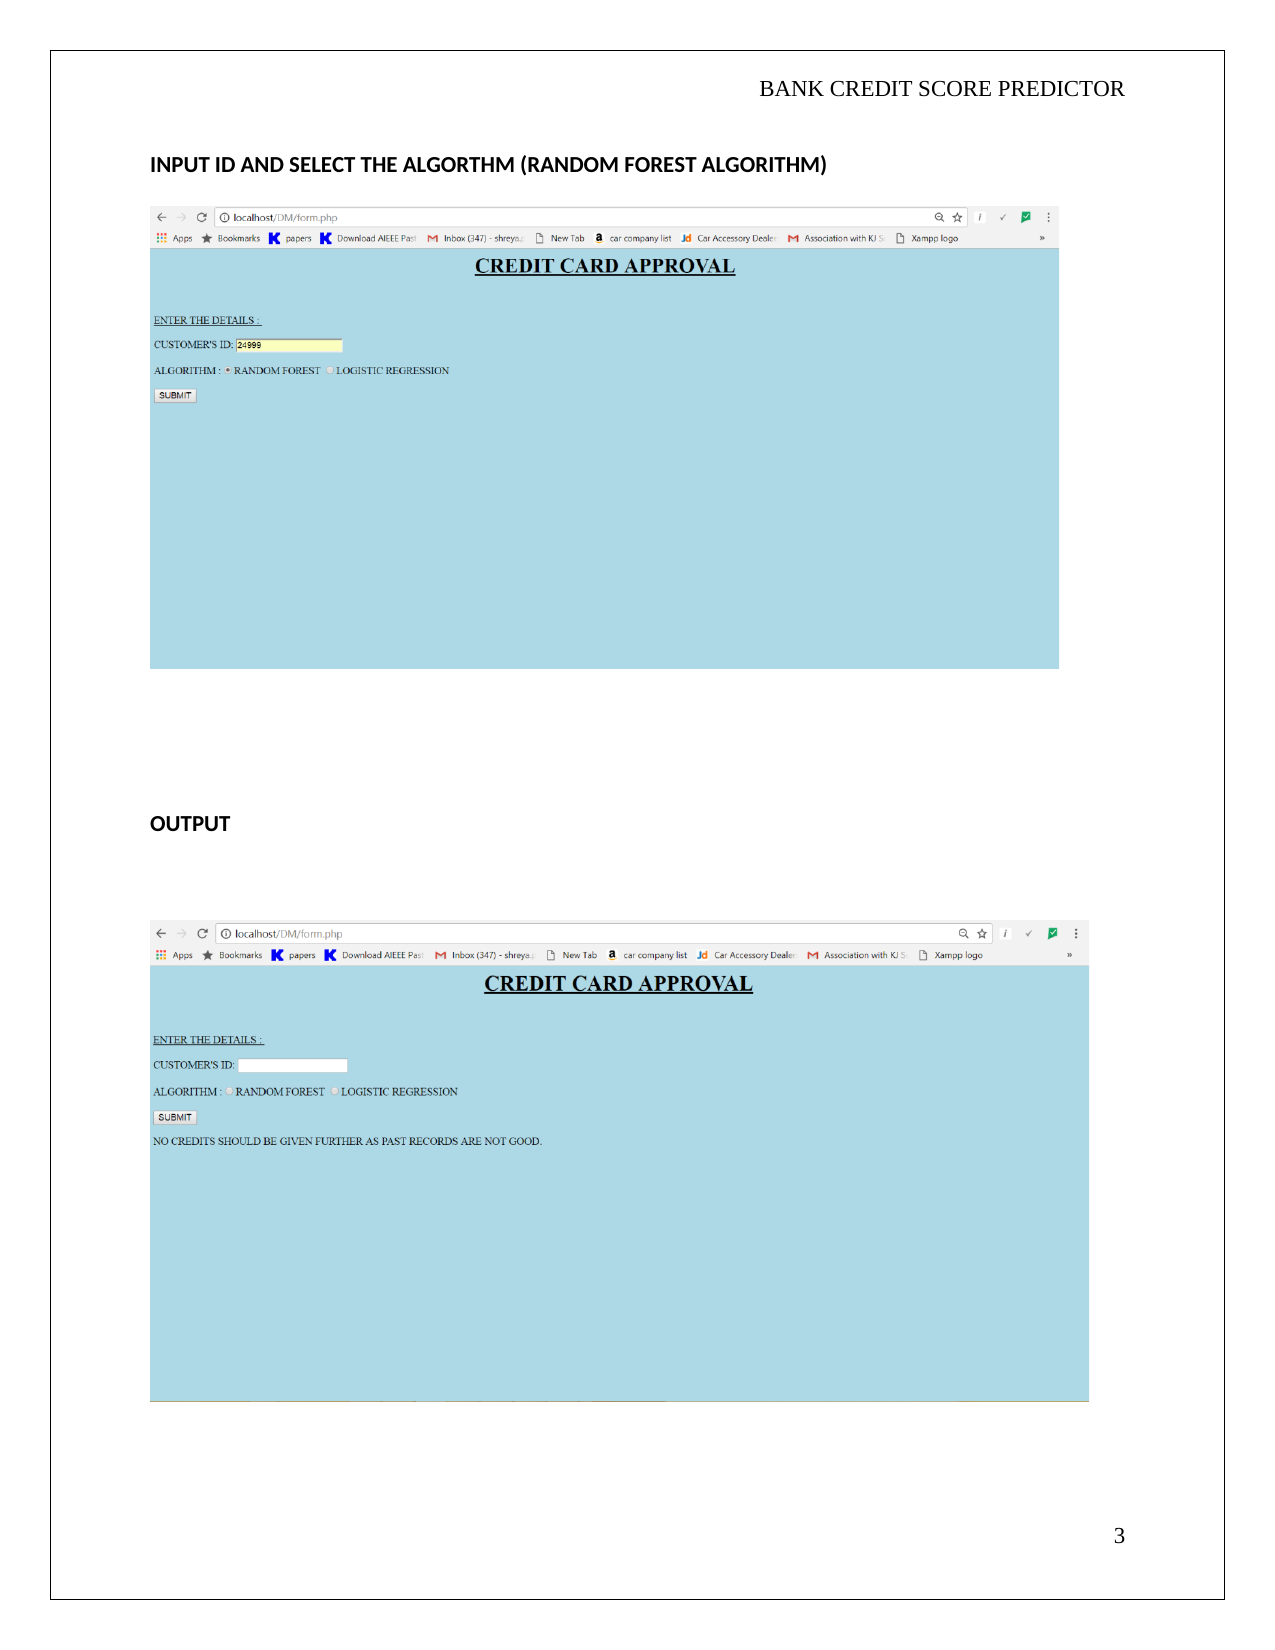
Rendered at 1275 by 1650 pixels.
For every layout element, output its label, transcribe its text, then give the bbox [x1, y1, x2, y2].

text OUTPUT [150, 809, 1125, 837]
picture [150, 206, 1060, 669]
text INPUT ID AND SELECT THE ALGORTHM (RANDOM FOREST ALGORITHM) [150, 150, 1125, 178]
picture [150, 920, 1090, 1402]
